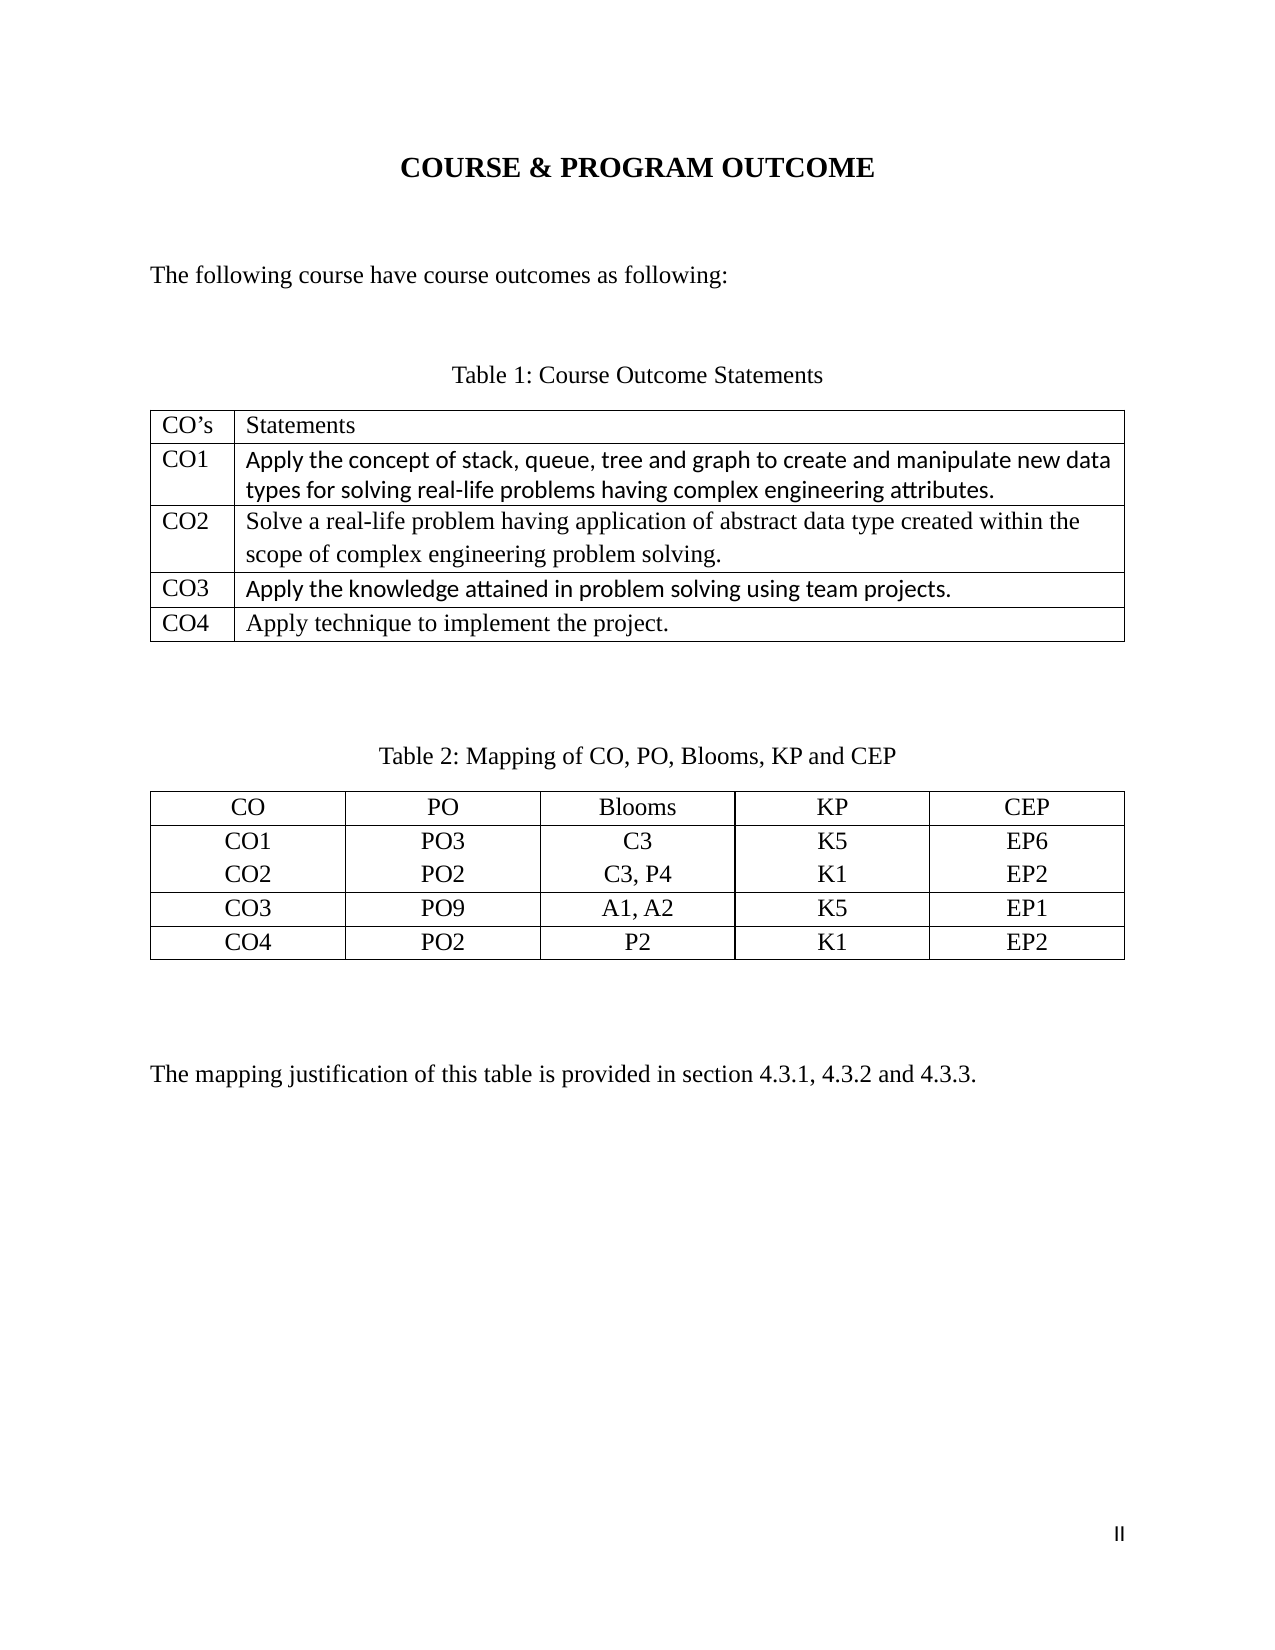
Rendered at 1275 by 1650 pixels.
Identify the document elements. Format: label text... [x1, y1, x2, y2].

table_cell CO3 [151, 573, 234, 607]
table_header Blooms [541, 792, 734, 825]
table_cell CO1 CO2 [151, 826, 345, 892]
table_cell Apply the knowledge attained in problem solving using team projects. [235, 573, 1124, 607]
table_cell EP2 [930, 927, 1124, 959]
table_cell Apply the concept of stack, queue, tree and graph to create and manipulate new data types for solving real-life problems having complex engineering attributes. [235, 444, 1124, 505]
table_header CEP [930, 792, 1124, 825]
text The mapping justification of this table is provided in section 4.3.1, 4.3.2 and 4.3.3. [150, 1059, 1125, 1088]
text Table 2: Mapping of CO, PO, Blooms, KP and CEP [150, 741, 1125, 770]
table_cell P2 [541, 927, 734, 959]
text Table 1: Course Outcome Statements [150, 360, 1125, 388]
table_cell CO1 [151, 444, 234, 505]
table_cell Apply technique to implement the project. [235, 608, 1124, 641]
table_cell A1, A2 [541, 893, 734, 926]
table_header CO’s [151, 411, 234, 443]
table_cell C3 C3, P4 [541, 826, 734, 892]
table_cell EP6 EP2 [930, 826, 1124, 892]
text COURSE & PROGRAM OUTCOME [150, 150, 1125, 183]
table_cell CO4 [151, 608, 234, 641]
table_cell K1 [736, 927, 929, 959]
table_header CO [151, 792, 345, 825]
table_cell CO3 [151, 893, 345, 926]
table_header PO [346, 792, 540, 825]
table_cell PO3 PO2 [346, 826, 540, 892]
table_cell K5 [736, 893, 929, 926]
table_cell Solve a real-life problem having application of abstract data type created within the scope of complex engineering problem solving. [235, 506, 1124, 572]
table_header Statements [235, 411, 1124, 443]
table_cell PO2 [346, 927, 540, 959]
table_cell K5 K1 [736, 826, 929, 892]
table_cell EP1 [930, 893, 1124, 926]
table_cell CO2 [151, 506, 234, 572]
text The following course have course outcomes as following: [150, 260, 1125, 289]
table_cell PO9 [346, 893, 540, 926]
table_cell CO4 [151, 927, 345, 959]
table_header KP [736, 792, 929, 825]
